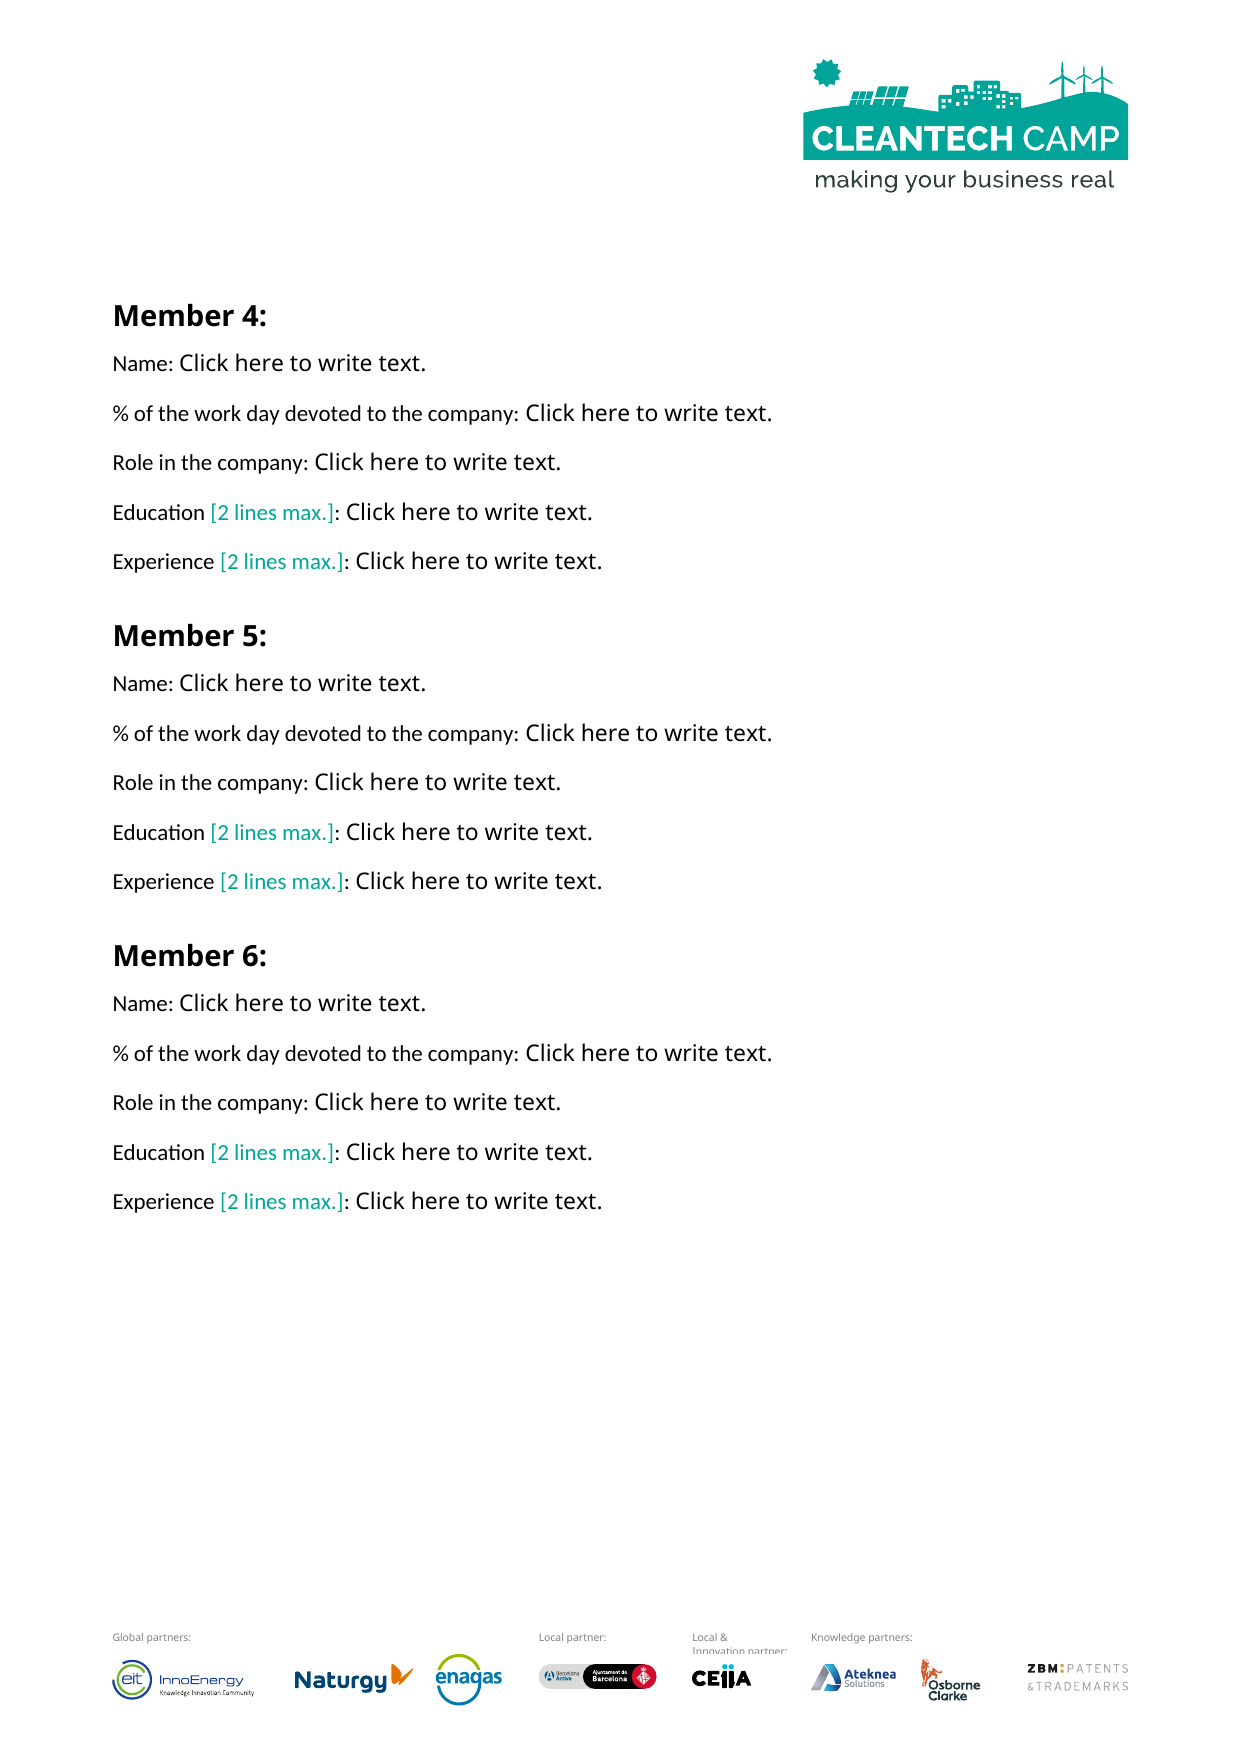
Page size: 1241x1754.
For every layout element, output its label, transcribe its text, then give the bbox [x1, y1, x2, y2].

text Role in the company: [112, 446, 1128, 477]
text Name: [112, 347, 1128, 378]
text Experience [2 lines max.]: [112, 865, 1128, 896]
text Experience [2 lines max.]: [112, 1185, 1128, 1217]
subtitle Member 5: [112, 615, 1128, 655]
subtitle Member 4: [112, 295, 1128, 335]
subtitle Member 6: [112, 936, 1128, 975]
text Experience [2 lines max.]: [112, 545, 1128, 576]
text % of the work day devoted to the company: [112, 717, 1128, 748]
text Education [2 lines max.]: [112, 496, 1128, 527]
text Education [2 lines max.]: [112, 816, 1128, 847]
text Role in the company: [112, 1086, 1128, 1118]
text Education [2 lines max.]: [112, 1136, 1128, 1167]
text Name: [112, 987, 1128, 1019]
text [112, 397, 1128, 428]
text % of the work day devoted to the company: [112, 1037, 1128, 1068]
text Role in the company: [112, 766, 1128, 797]
text Name: [112, 667, 1128, 698]
